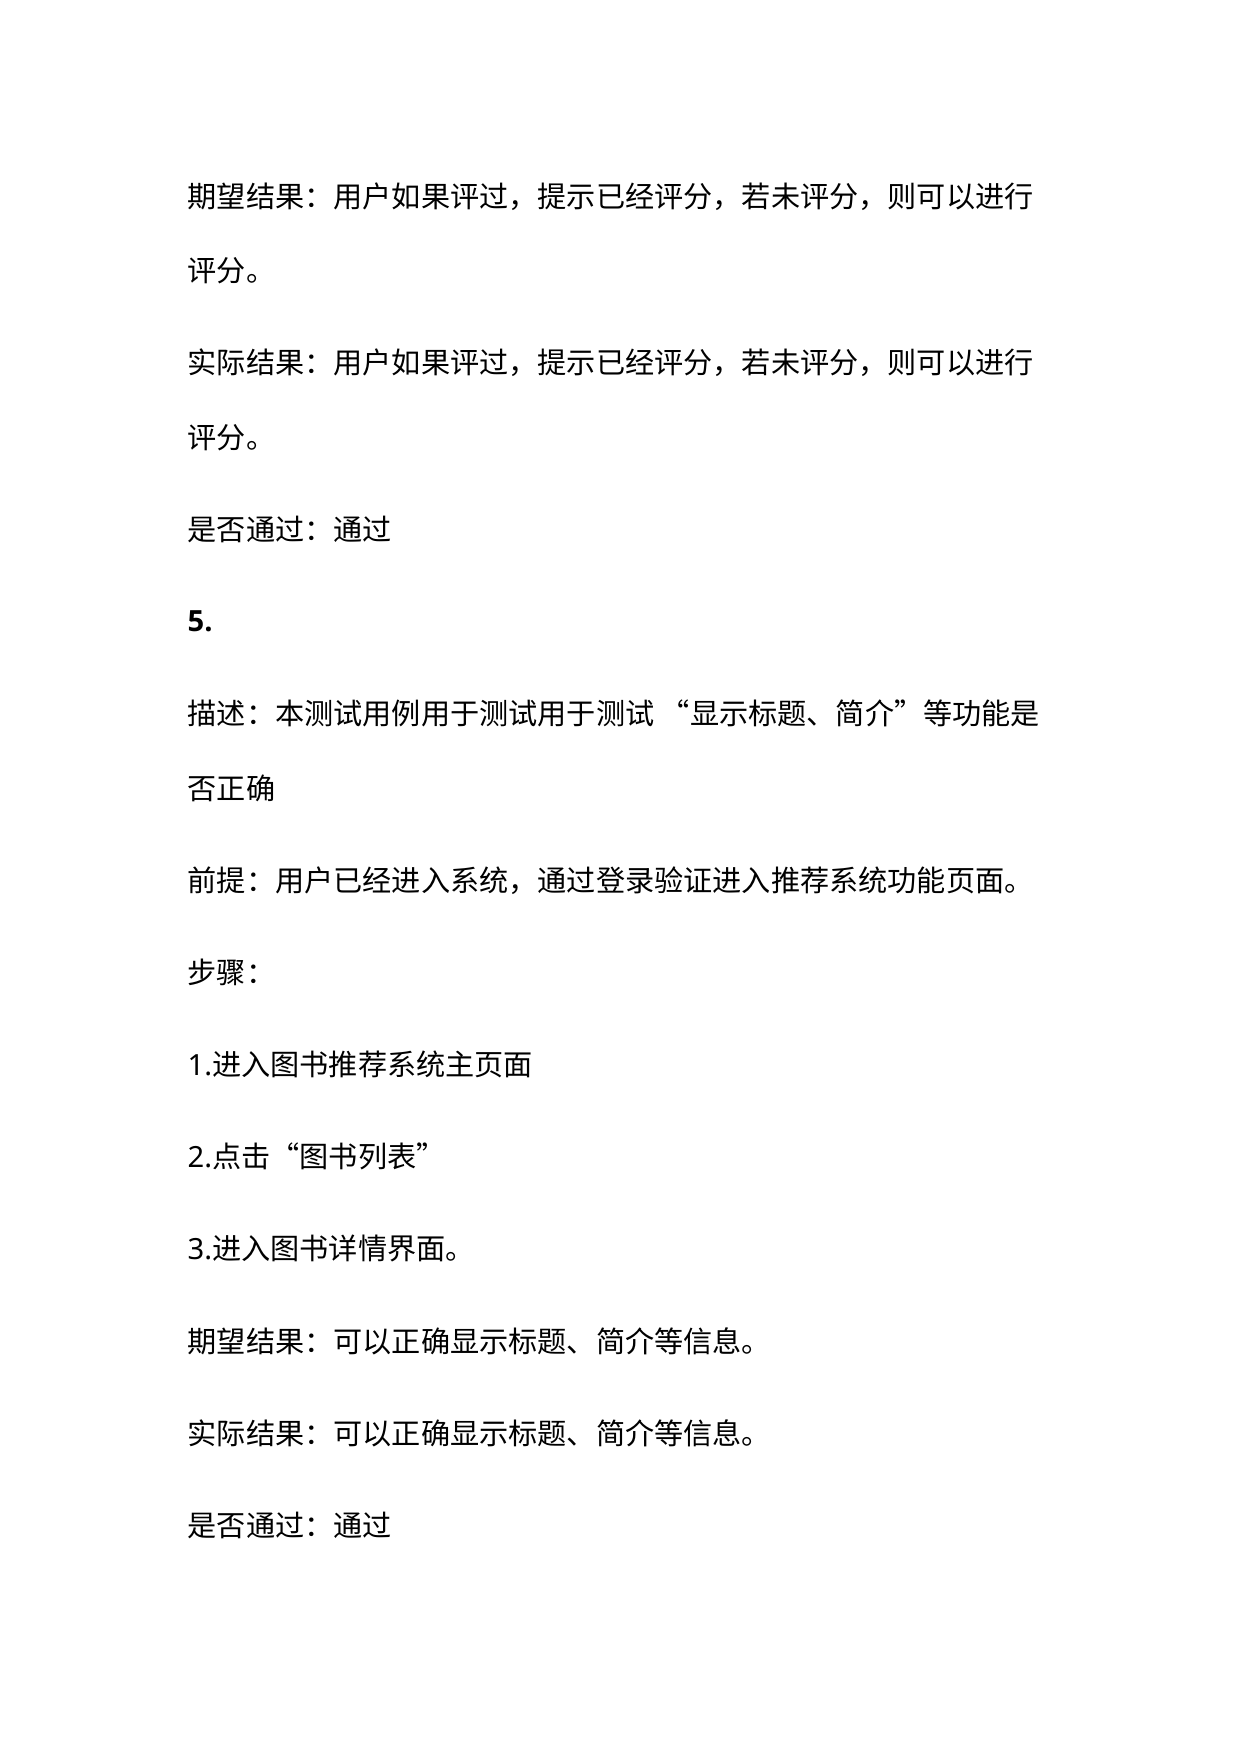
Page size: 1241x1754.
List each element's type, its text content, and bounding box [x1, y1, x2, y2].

text 描述：本测试用例用于测试用于测试 “显示标题、简介”等功能是否正确 [187, 679, 1053, 819]
text 是否通过：通过 [187, 496, 1053, 561]
text 2.点击“图书列表” [187, 1122, 1053, 1187]
text 3.进入图书详情界面。 [187, 1215, 1053, 1280]
text 5. [187, 588, 1053, 653]
text 1.进入图书推荐系统主页面 [187, 1030, 1053, 1095]
text 步骤： [187, 938, 1053, 1003]
text 实际结果：可以正确显示标题、简介等信息。 [187, 1399, 1053, 1464]
text 实际结果：用户如果评过，提示已经评分，若未评分，则可以进行评分。 [187, 329, 1053, 468]
text 前提：用户已经进入系统，通过登录验证进入推荐系统功能页面。 [187, 846, 1053, 911]
text 期望结果：可以正确显示标题、简介等信息。 [187, 1307, 1053, 1372]
text 期望结果：用户如果评过，提示已经评分，若未评分，则可以进行评分。 [187, 162, 1053, 302]
text 是否通过：通过 [187, 1491, 1053, 1556]
